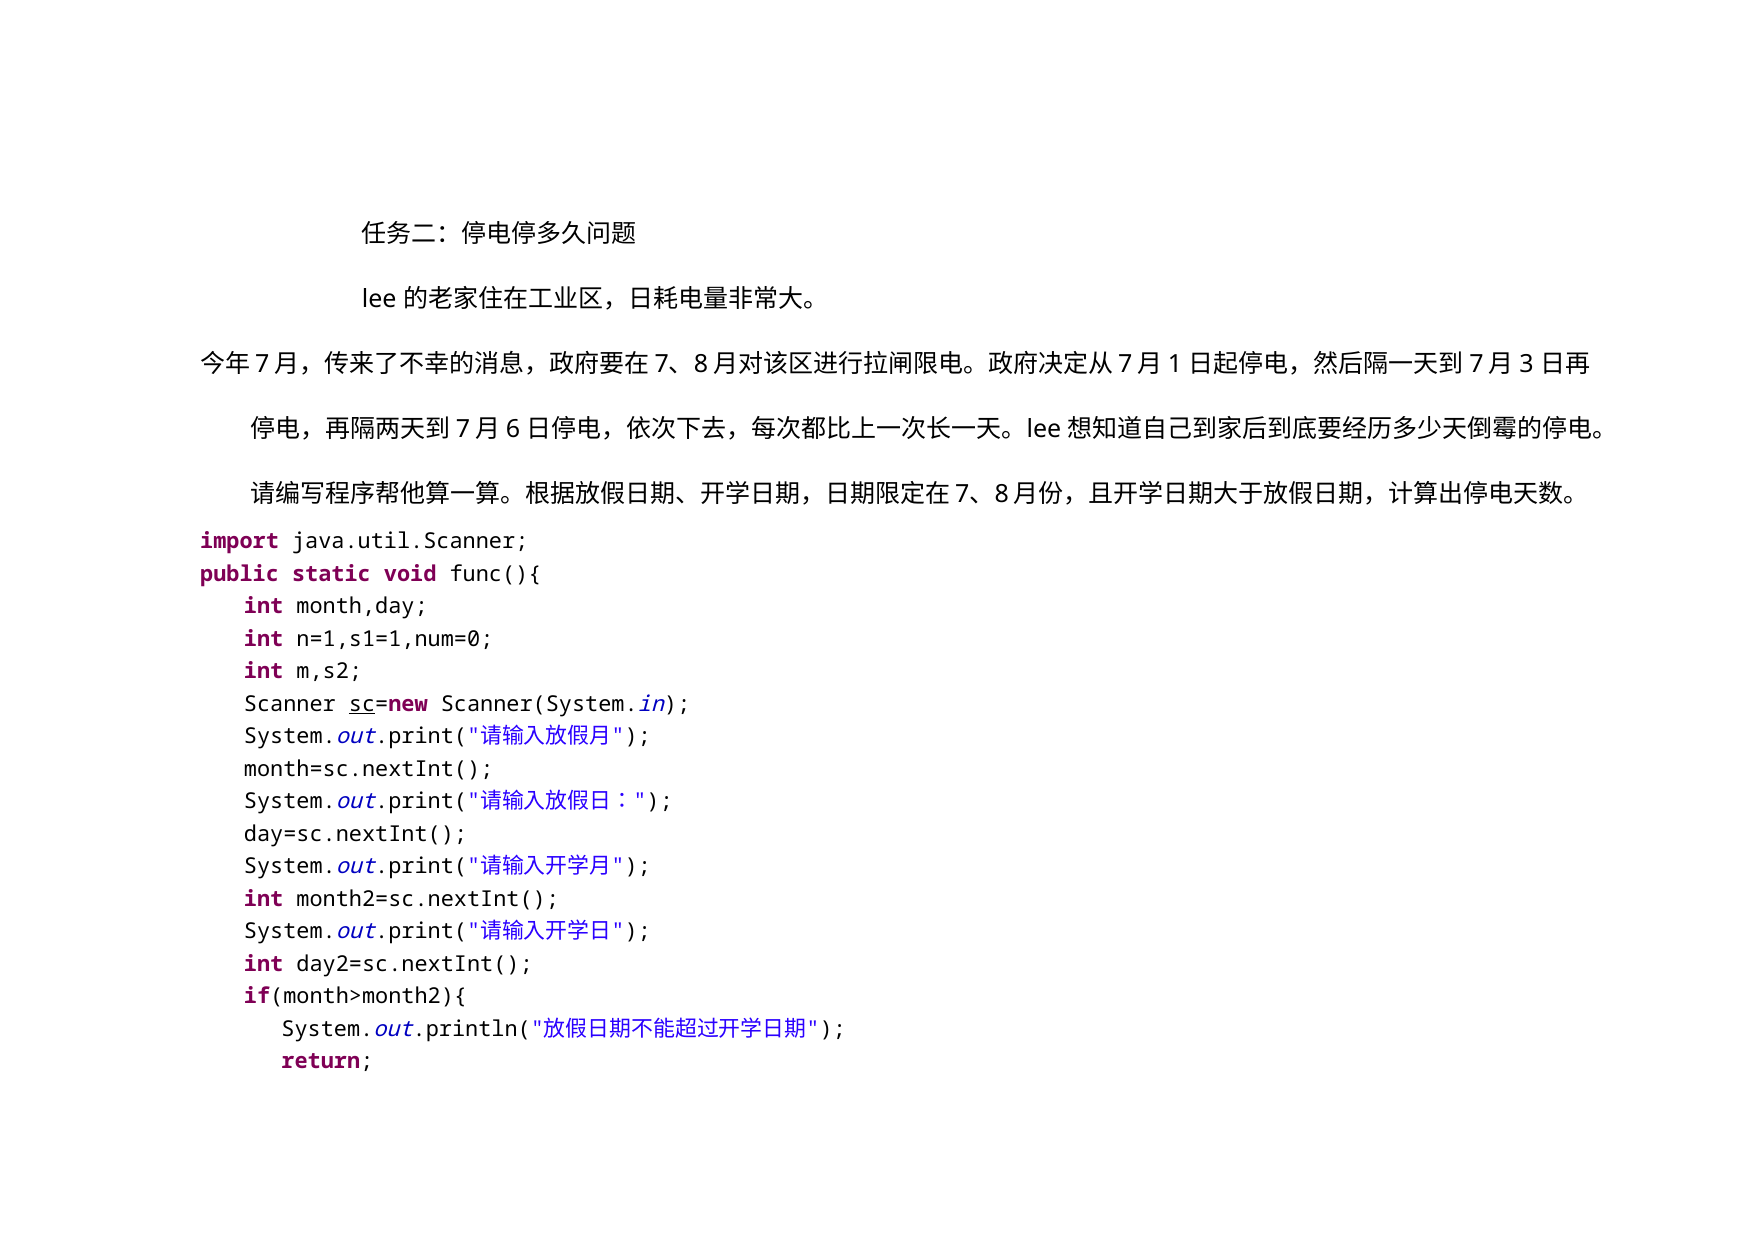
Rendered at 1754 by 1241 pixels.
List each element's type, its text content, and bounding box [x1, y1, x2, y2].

text System.out.print("请输入开学日"); [200, 914, 1604, 946]
text month=sc.nextInt(); [200, 751, 1604, 784]
text System.out.print("请输入放假日："); [200, 784, 1604, 816]
text int month,day; [200, 589, 1604, 621]
text 今年7月，传来了不幸的消息，政府要在7、8月对该区进行拉闸限电。政府决定从7月 1 日起停电，然后隔一天到 7月 3 日再停电，再隔两天到 7月 6 日停电，依次下去，每次都比上一次长一天。lee 想知道自己到家后到底要经历多少天倒霉的停电。请编写程序帮他算一算。根据放假日期、开学日期，日期限定在7、8月份，且开学日期大于放假日期，计算出停电天数。 [200, 329, 1604, 524]
text day=sc.nextInt(); [200, 816, 1604, 849]
text 任务二：停电停多久问题 [275, 199, 1479, 264]
text Scanner sc=new Scanner(System.in); [200, 686, 1604, 719]
text if(month>month2){ [200, 979, 1604, 1011]
text int day2=sc.nextInt(); [200, 946, 1604, 979]
text System.out.print("请输入放假月"); [200, 719, 1604, 751]
text int m,s2; [200, 654, 1604, 686]
text public static void func(){ [200, 556, 1604, 589]
text import java.util.Scanner; [200, 524, 1604, 556]
text int month2=sc.nextInt(); [200, 881, 1604, 914]
text int n=1,s1=1,num=0; [200, 621, 1604, 654]
text return; [200, 1044, 1604, 1076]
text lee 的老家住在工业区，日耗电量非常大。 [275, 264, 1479, 329]
text System.out.println("放假日期不能超过开学日期"); [200, 1011, 1604, 1044]
text System.out.print("请输入开学月"); [200, 849, 1604, 881]
